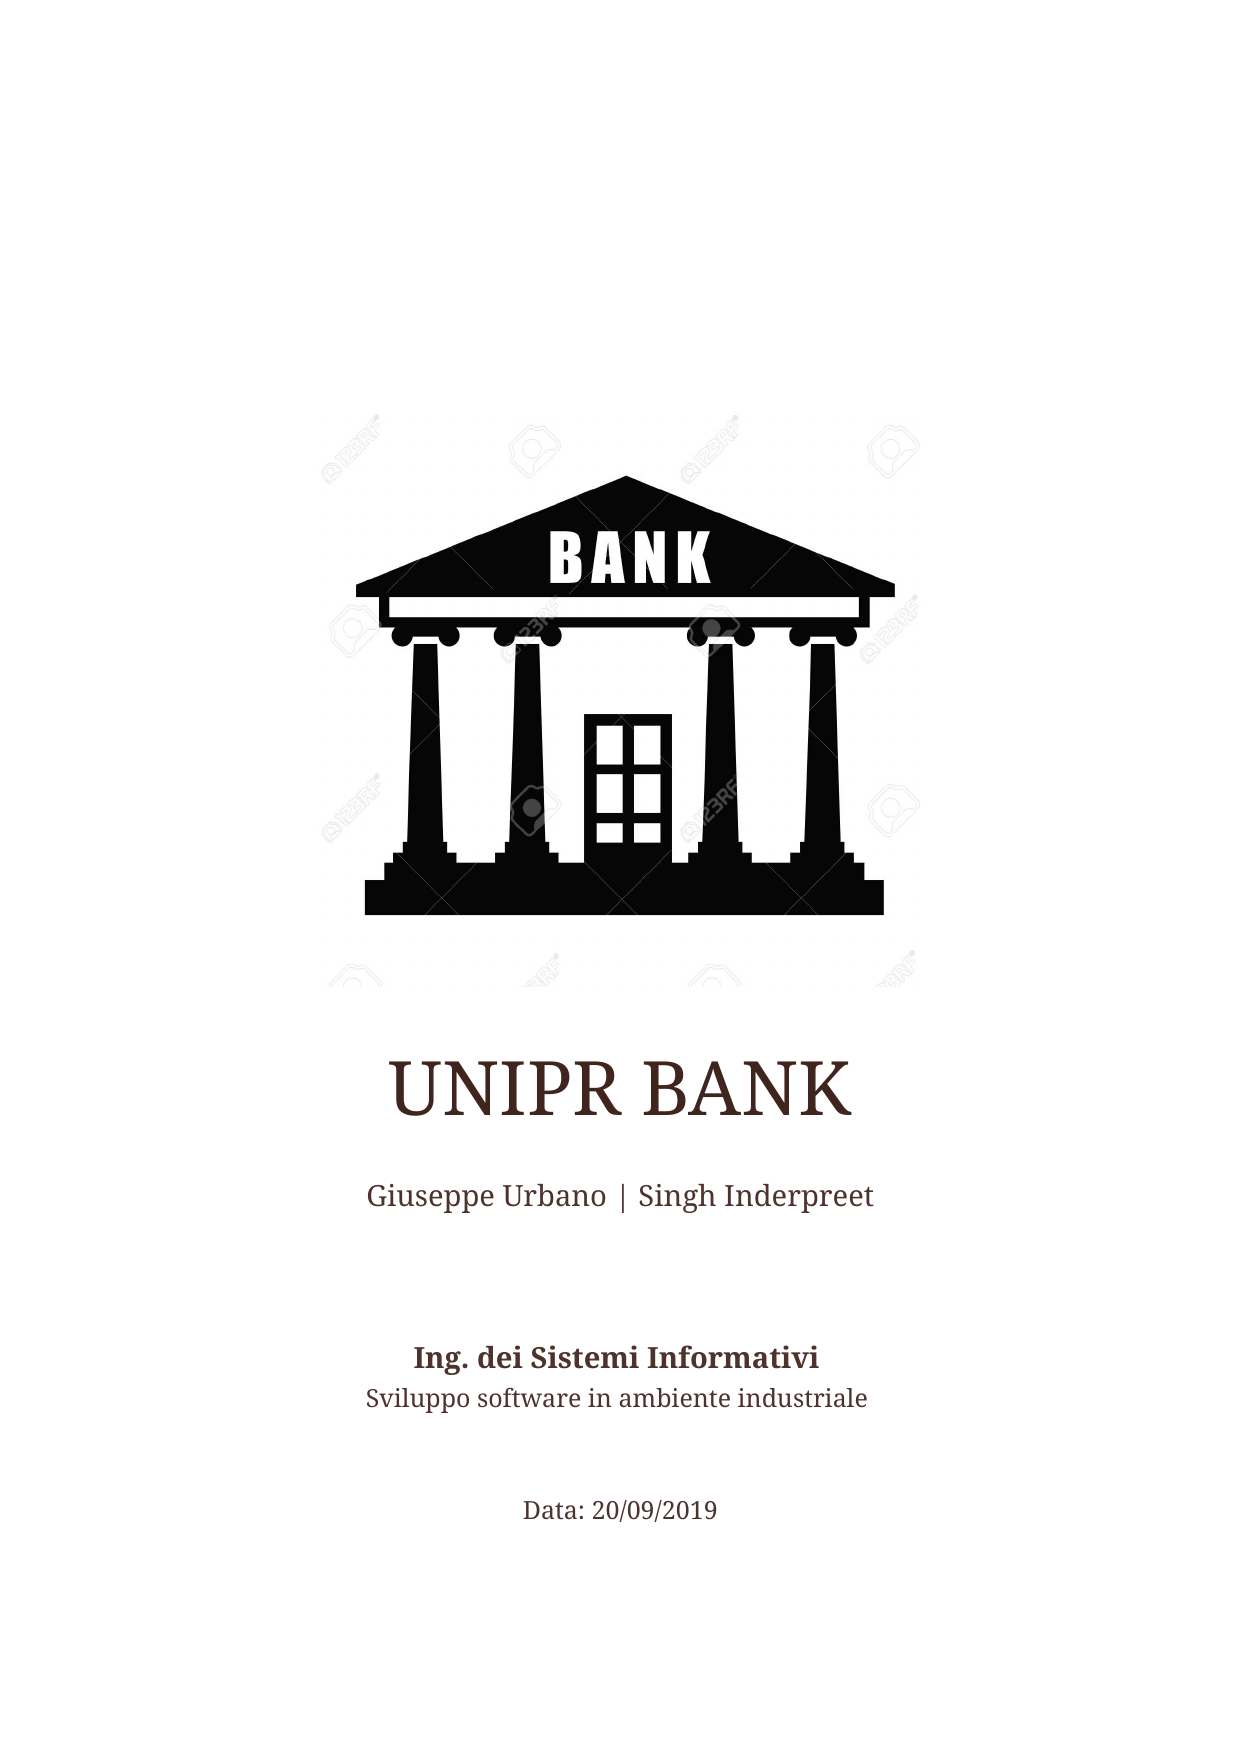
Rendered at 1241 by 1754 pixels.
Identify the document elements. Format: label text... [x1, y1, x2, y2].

title UNIPR BANK [187, 1035, 1053, 1137]
text Ing. dei Sistemi Informativi Sviluppo software in ambiente industriale Data: 20/09/2019 [187, 1218, 1053, 1527]
picture [303, 400, 938, 987]
text Giuseppe Urbano | Singh Inderpreet [187, 1175, 1053, 1214]
